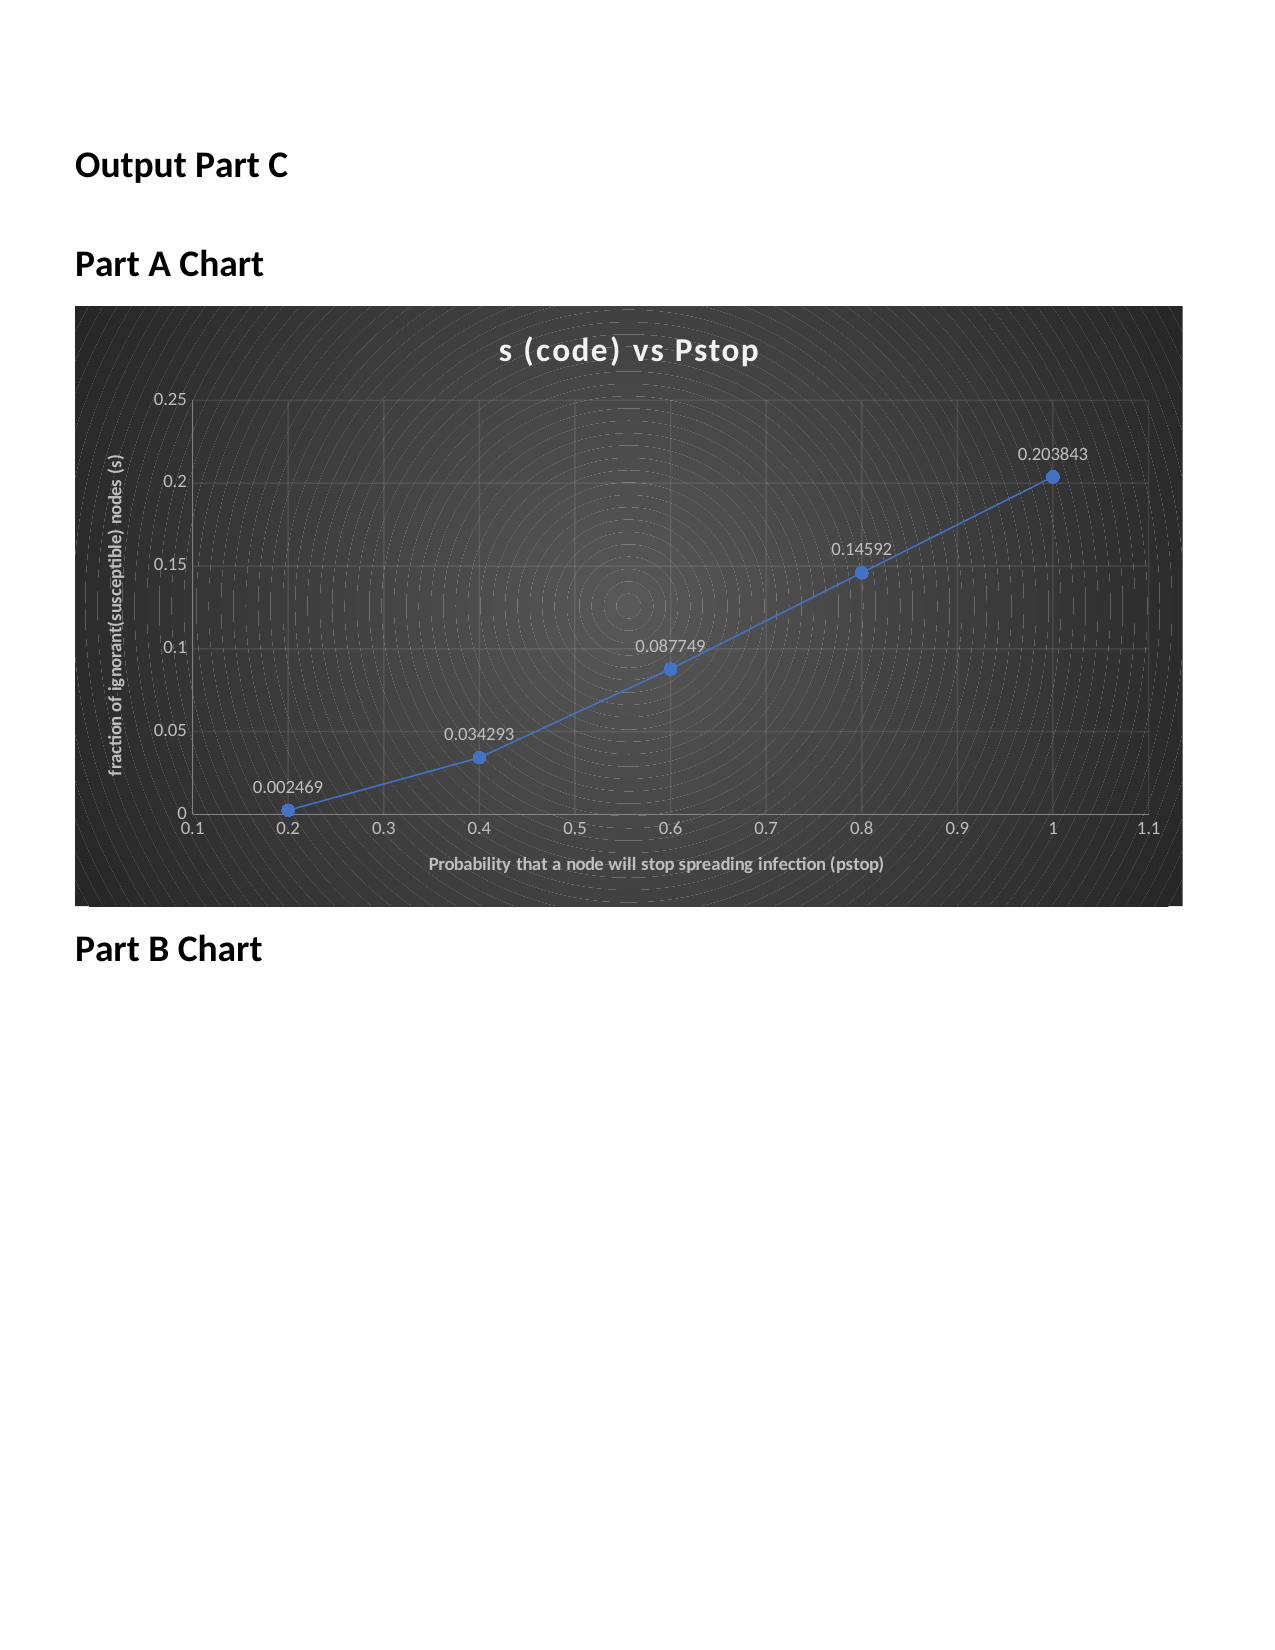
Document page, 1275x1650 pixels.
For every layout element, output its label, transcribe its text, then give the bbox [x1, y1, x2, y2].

text Output Part C Part A Chart [75, 141, 1200, 286]
text Part B Chart [75, 925, 1200, 971]
